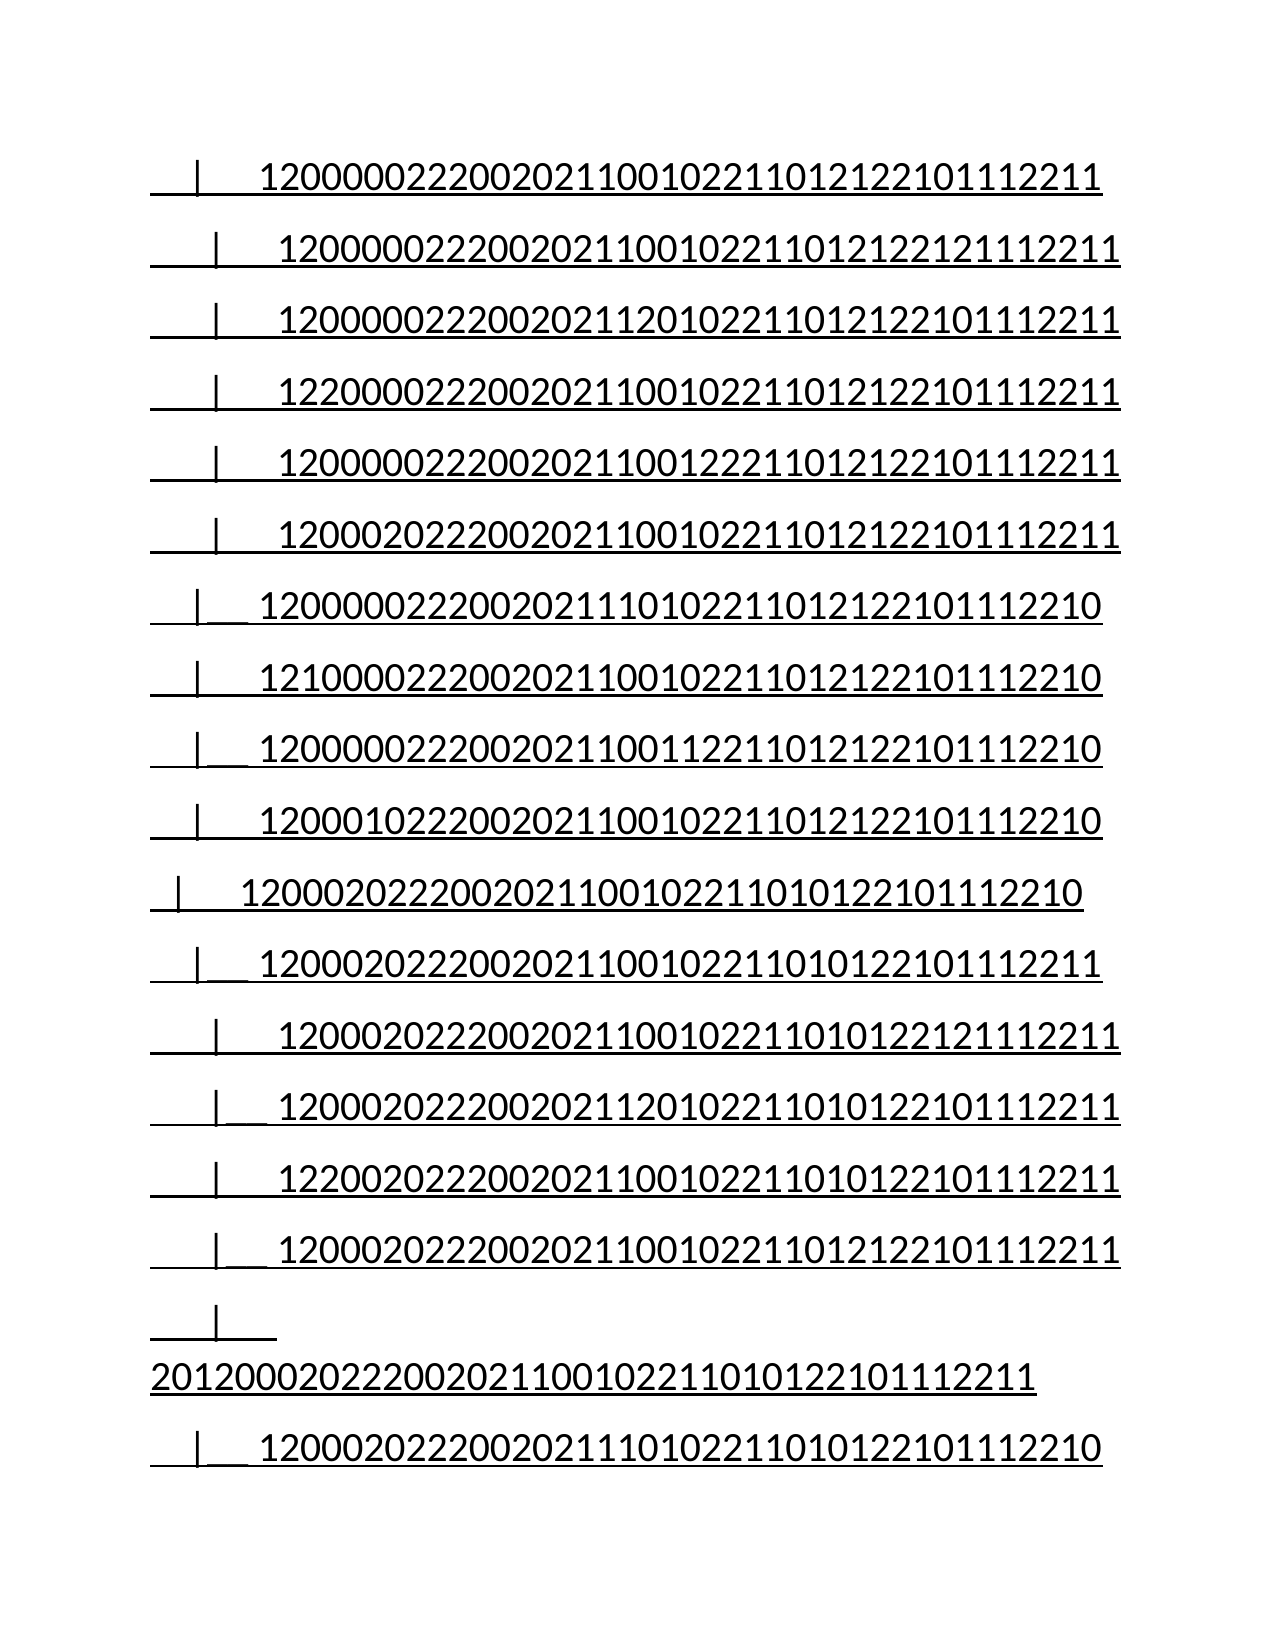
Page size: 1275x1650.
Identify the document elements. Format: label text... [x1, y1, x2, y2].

text |__ 1220020222002021100102211010122101112211 [150, 1152, 1125, 1203]
text |__ 1200010222002021100102211012122101112210 [150, 794, 1125, 845]
text |__ 1200020222002021100102211010122101112210 [150, 866, 1125, 916]
text |__ 1210000222002021100102211012122101112210 [150, 651, 1125, 702]
text |__ 1200020222002021100102211012122101112211 [150, 1223, 1125, 1274]
text |__ 1200020222002021100102211010122121112211 [150, 1009, 1125, 1059]
text |__ 1220000222002021100102211012122101112211 [150, 365, 1125, 416]
text |__ 1200000222002021110102211012122101112210 [150, 579, 1125, 630]
text |__ 1200000222002021100102211012122101112211 [150, 150, 1125, 201]
text |__ 1200020222002021100102211012122101112211 [150, 508, 1125, 559]
text |__ 1200000222002021100112211012122101112210 [150, 722, 1125, 773]
text |__ 1200020222002021120102211010122101112211 [150, 1080, 1125, 1131]
text |__ 1200020222002021100102211010122101112211 [150, 937, 1125, 988]
text |__ 1200000222002021100102211012122121112211 [150, 222, 1125, 272]
text |__ 1200020222002021110102211010122101112210 [150, 1421, 1125, 1472]
text |__ 1200000222002021120102211012122101112211 [150, 293, 1125, 344]
text |__ 1200000222002021100122211012122101112211 [150, 436, 1125, 487]
text |__ 201200020222002021100102211010122101112211 [150, 1295, 1125, 1401]
